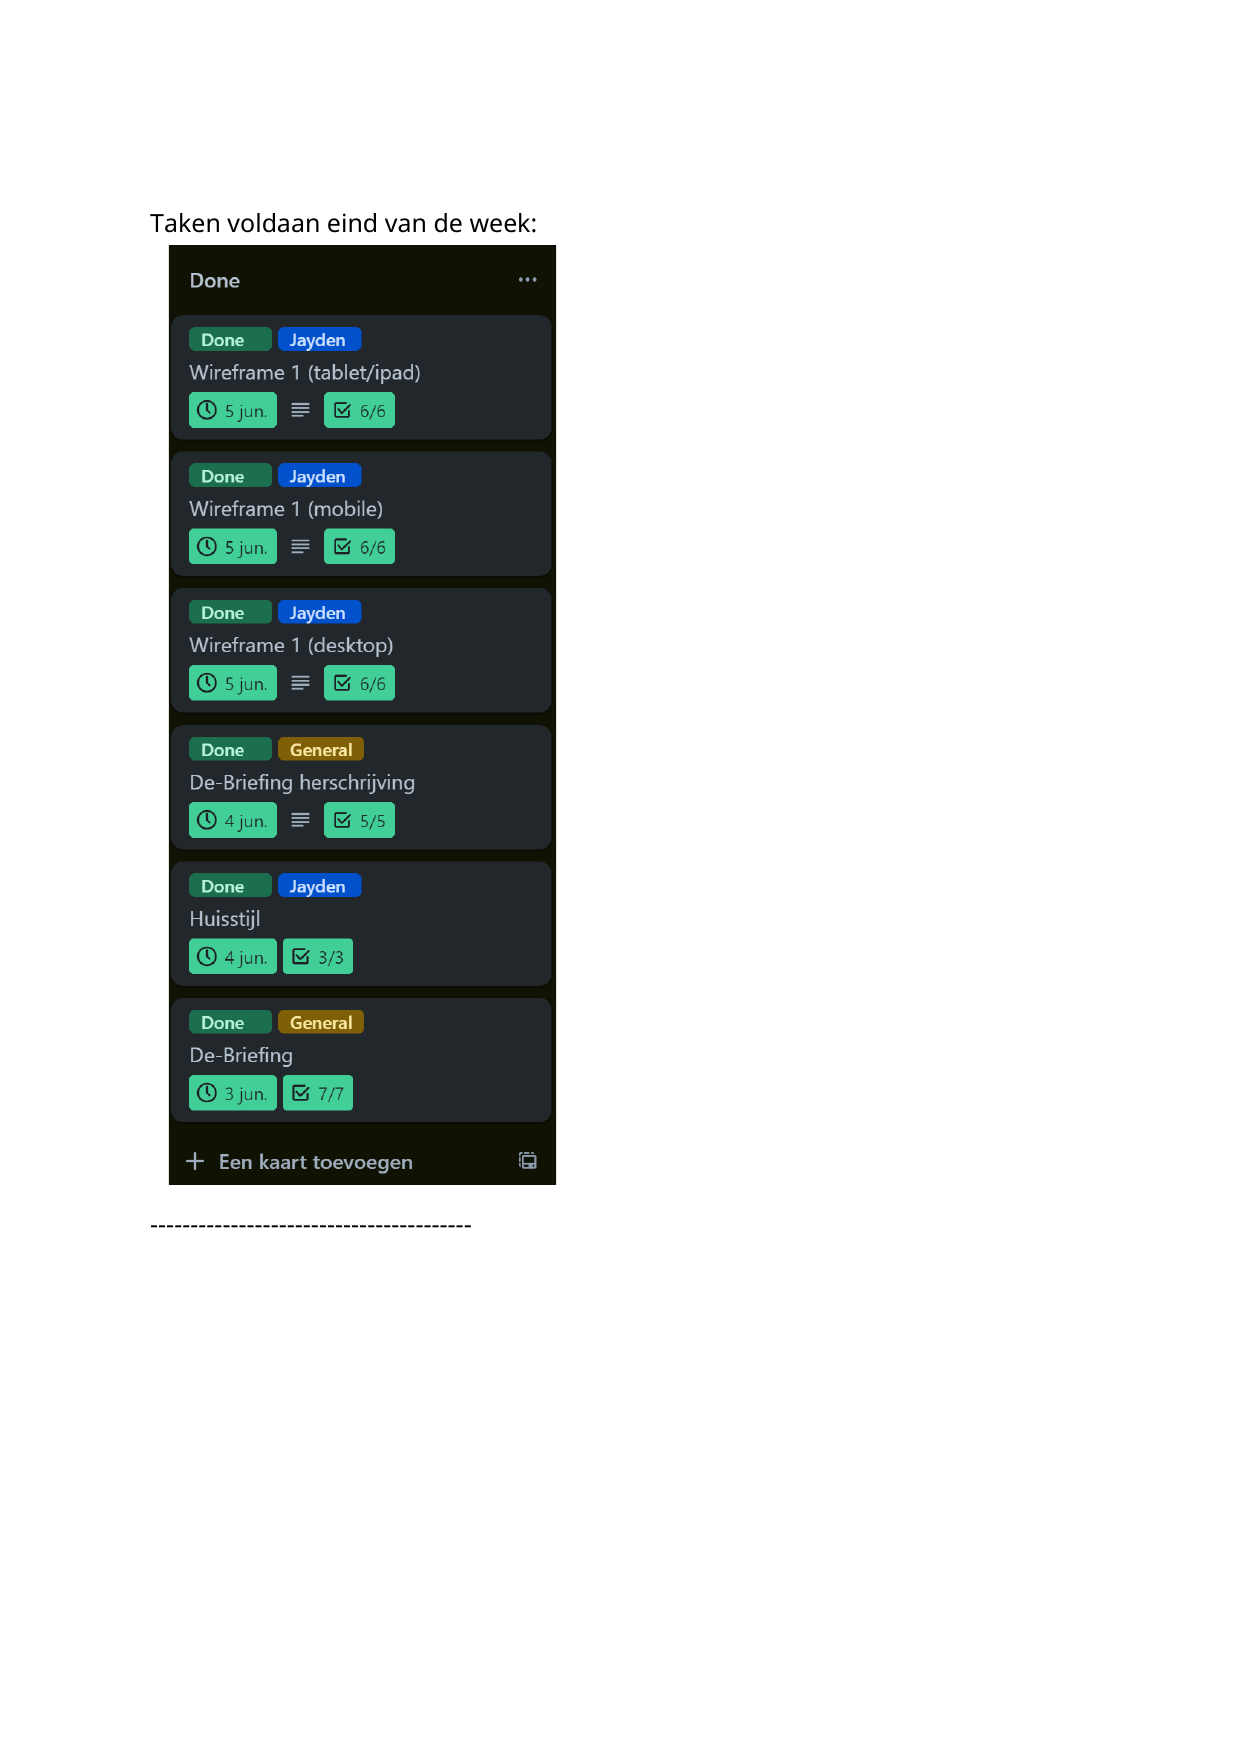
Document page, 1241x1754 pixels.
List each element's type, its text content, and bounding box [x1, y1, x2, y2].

text Taken voldaan eind van de week: [150, 206, 1090, 1185]
text ---------------------------------------- [150, 1207, 1090, 1241]
